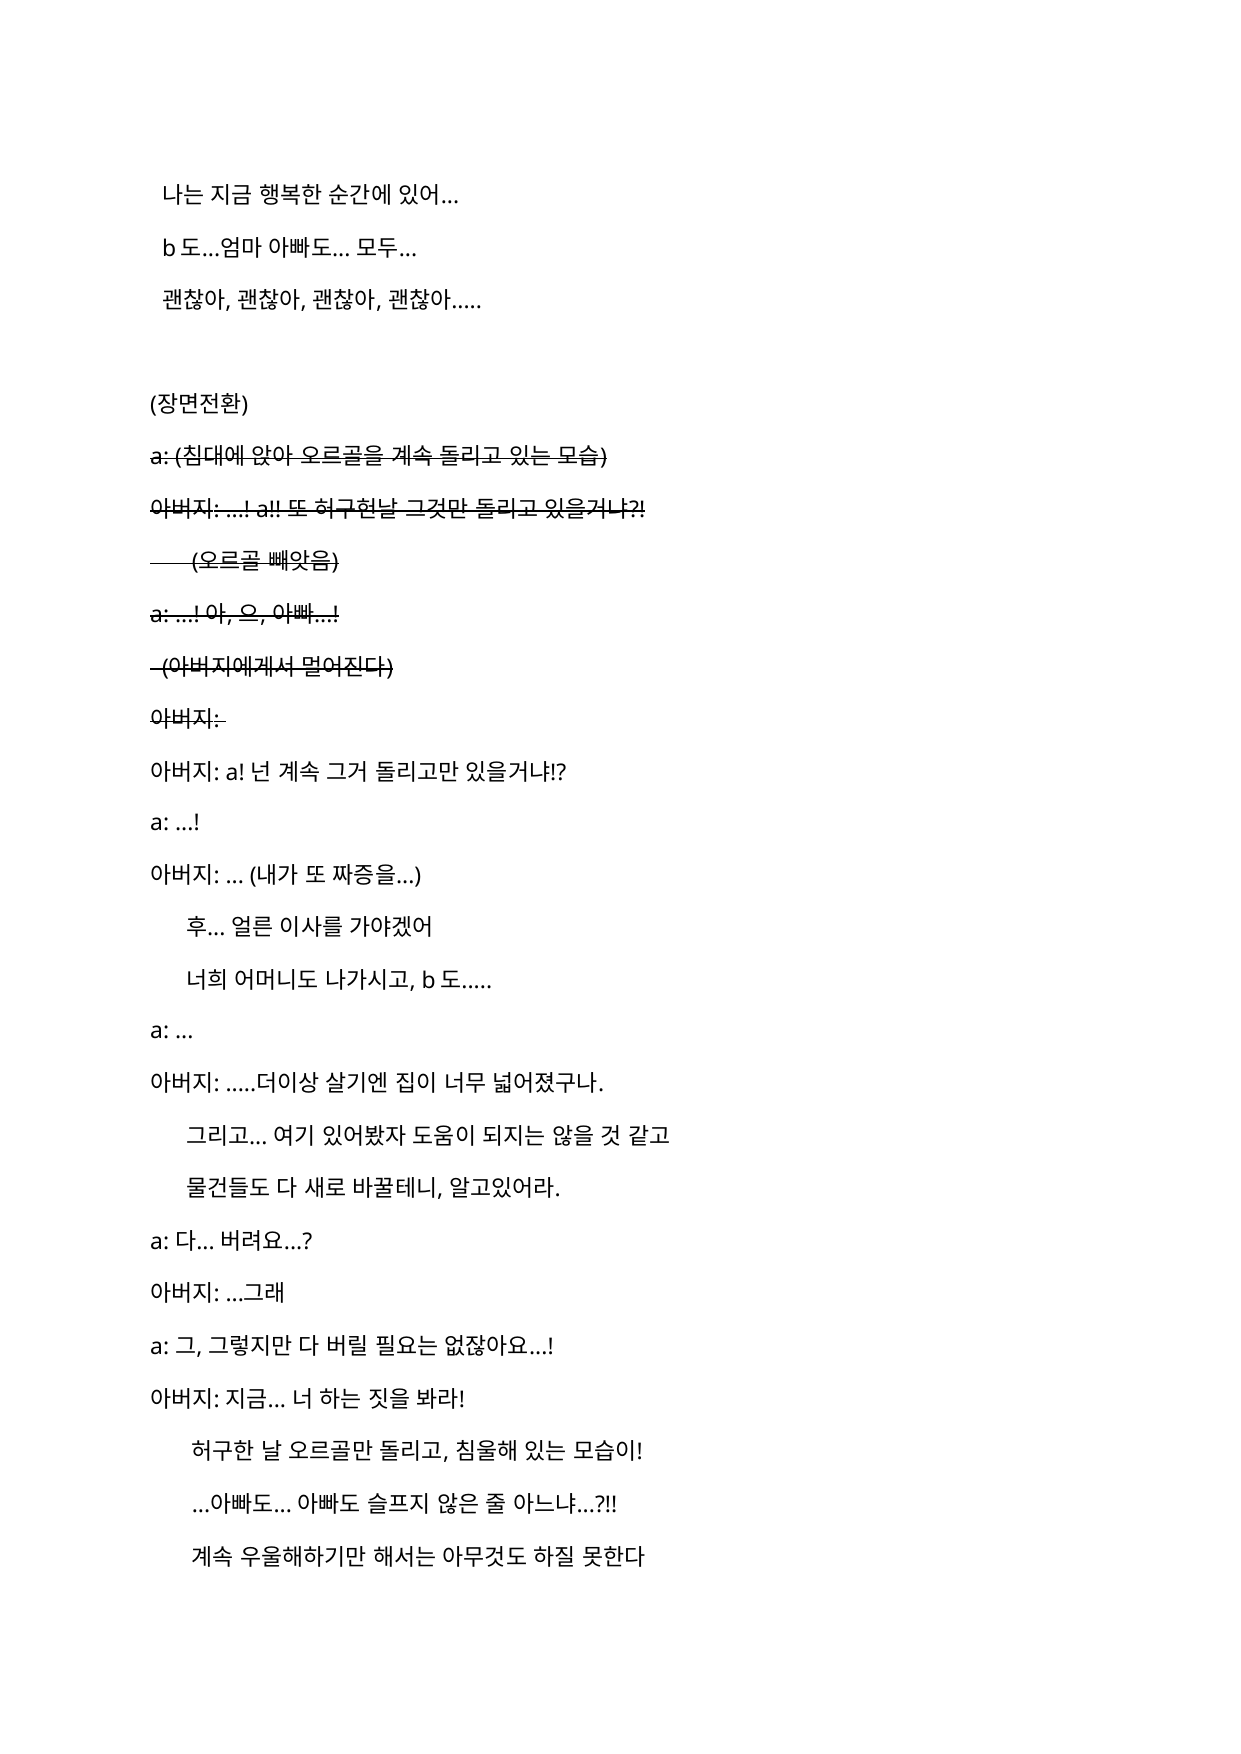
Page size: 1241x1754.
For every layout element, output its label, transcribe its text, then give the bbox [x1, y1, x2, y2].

text b도...엄마 아빠도... 모두... [150, 230, 1090, 263]
text a: 다... 버려요...? [150, 1223, 1090, 1256]
text 후... 얼른 이사를 가야겠어 [150, 909, 1090, 943]
text (아버지에게서 멀어진다) [150, 648, 1090, 682]
text 아버지: [150, 701, 1090, 734]
text 아버지: a! 넌 계속 그거 돌리고만 있을거냐!? [150, 754, 1090, 787]
text 너희 어머니도 나가시고, b도..... [150, 962, 1090, 995]
text 아버지: ... (내가 또 짜증을...) [150, 857, 1090, 890]
text a: ...! 아, 으, 아빠...! [150, 596, 1090, 629]
text a: (침대에 앉아 오르골을 계속 돌리고 있는 모습) [150, 438, 1090, 471]
text (장면전환) [150, 385, 1090, 419]
text 허구한 날 오르골만 돌리고, 침울해 있는 모습이! [150, 1433, 1090, 1466]
text ...아빠도... 아빠도 슬프지 않은 줄 아느냐...?!! [150, 1486, 1090, 1519]
text a: 그, 그렇지만 다 버릴 필요는 없잖아요...! [150, 1328, 1090, 1361]
text 괜찮아, 괜찮아, 괜찮아, 괜찮아..... [150, 282, 1090, 316]
text a: ... [150, 1014, 1090, 1046]
text 아버지: ...그래 [150, 1275, 1090, 1309]
text 나는 지금 행복한 순간에 있어... [150, 177, 1090, 211]
text 그리고... 여기 있어봤자 도움이 되지는 않을 것 같고 [150, 1117, 1090, 1151]
text 계속 우울해하기만 해서는 아무것도 하질 못한다 [150, 1538, 1090, 1572]
text (오르골 빼앗음) [150, 543, 1090, 577]
text 아버지: ...! a!! 또 허구헌날 그것만 돌리고 있을거냐?! [150, 491, 1090, 524]
text 아버지: .....더이상 살기엔 집이 너무 넓어졌구나. [150, 1065, 1090, 1098]
text 물건들도 다 새로 바꿀테니, 알고있어라. [150, 1170, 1090, 1203]
text a: ...! [150, 806, 1090, 837]
text 아버지: 지금... 너 하는 짓을 봐라! [150, 1381, 1090, 1414]
